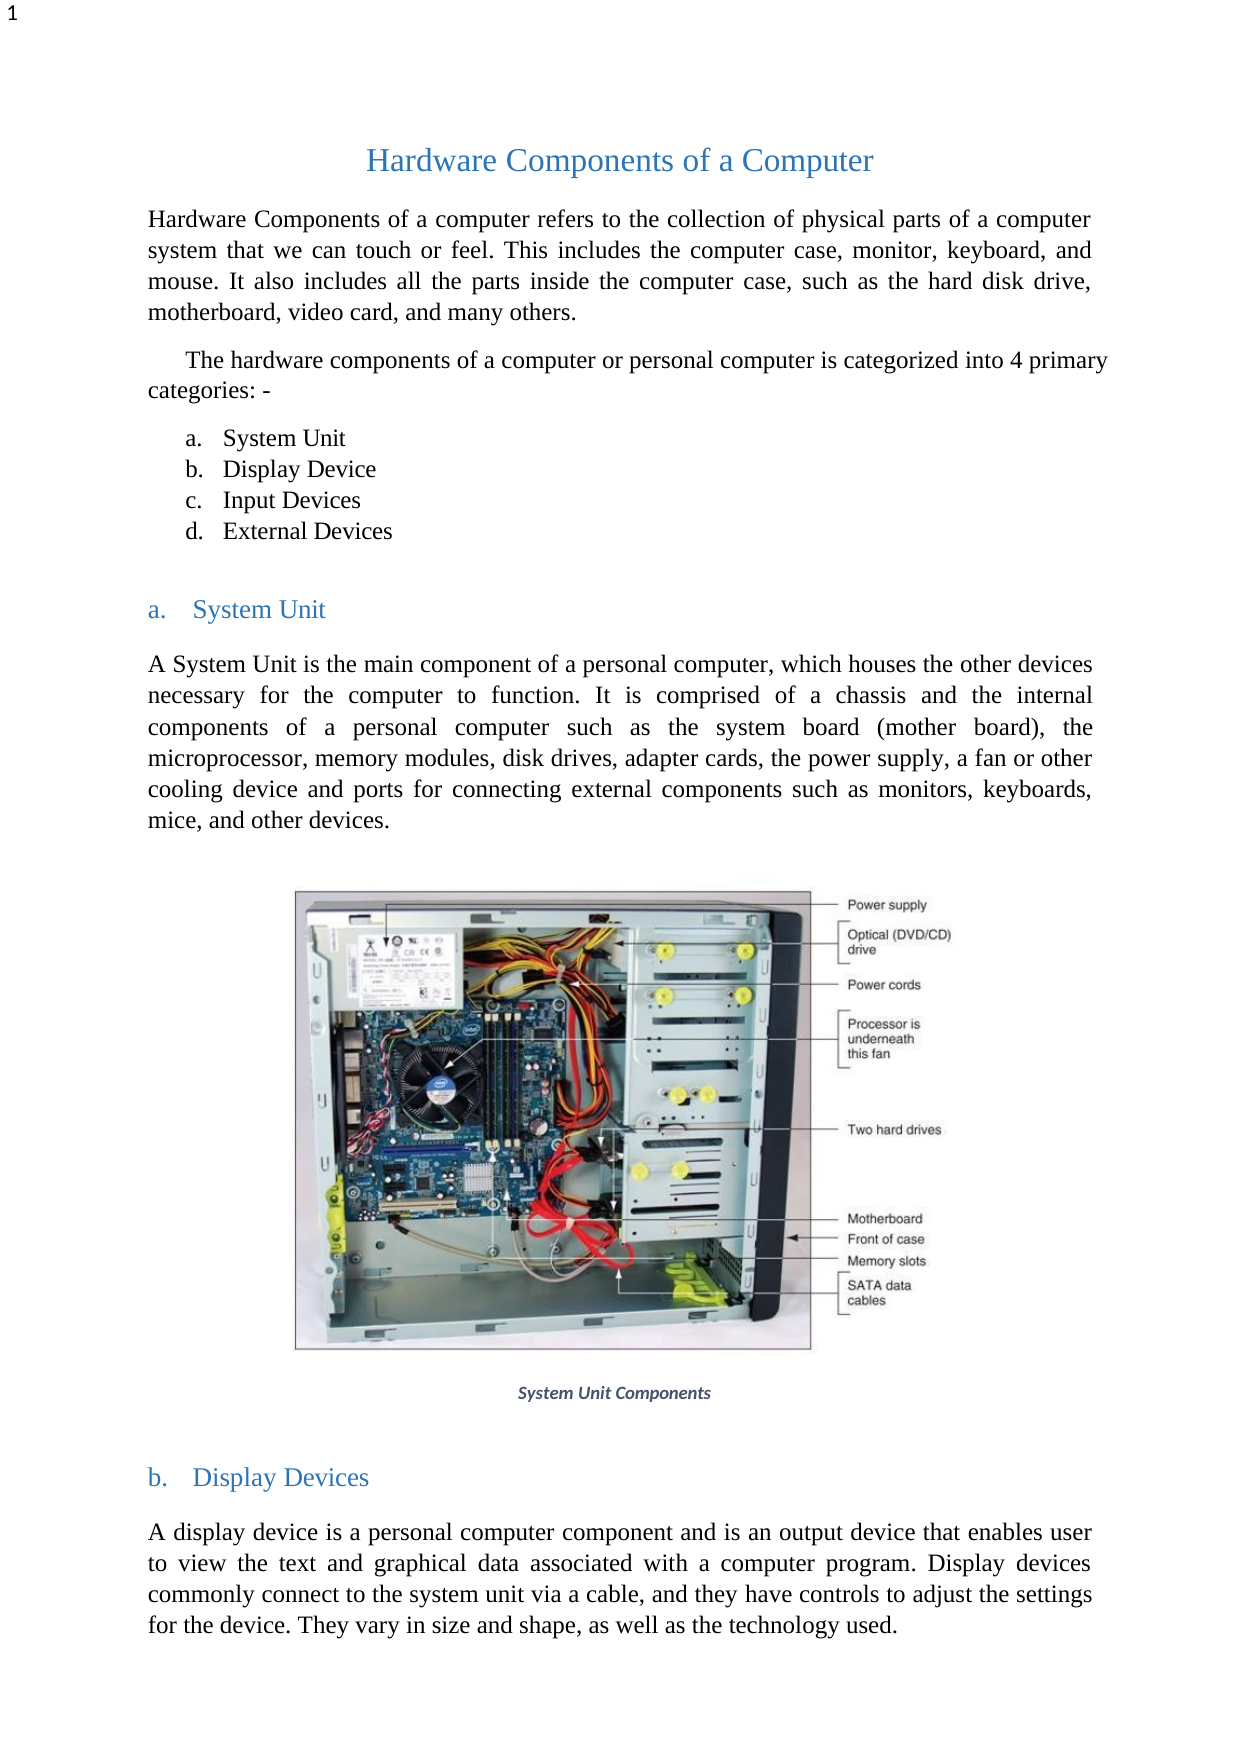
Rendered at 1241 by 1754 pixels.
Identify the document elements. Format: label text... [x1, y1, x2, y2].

list External Devices [185, 516, 1137, 545]
list System Unit [185, 423, 1137, 452]
text Hardware Components of a computer refers to the collection of physical parts of a computer system that we can touch or feel. This includes the computer case, monitor, keyboard, and mouse. It also includes all the parts inside the computer case, such as the hard disk drive, motherboard, video card, and many others. [148, 204, 1092, 326]
subtitle Display Devices [148, 1462, 1137, 1493]
picture [282, 878, 955, 1354]
list Display Device [185, 454, 1137, 483]
title Hardware Components of a Computer [255, 140, 984, 178]
text The hardware components of a computer or personal computer is categorized into 4 primary categories: - [148, 345, 1137, 404]
text A System Unit is the main component of a personal computer, which houses the other devices necessary for the computer to function. It is comprised of a chassis and the internal components of a personal computer such as the system board (mother board), the microprocessor, memory modules, disk drives, adapter cards, the power supply, a fan or other cooling device and ports for connecting external components such as monitors, keyboards, mice, and other devices. [148, 649, 1093, 833]
text A display device is a personal computer component and is an output device that enables user to view the text and graphical data associated with a computer program. Display devices commonly connect to the system unit via a cable, and they have controls to adjust the settings for the device. They vary in size and shape, as well as the technology used. [148, 1517, 1093, 1639]
subtitle System Unit [148, 594, 1137, 625]
text System Unit Components [135, 1381, 1094, 1404]
list Input Devices [185, 485, 1137, 514]
